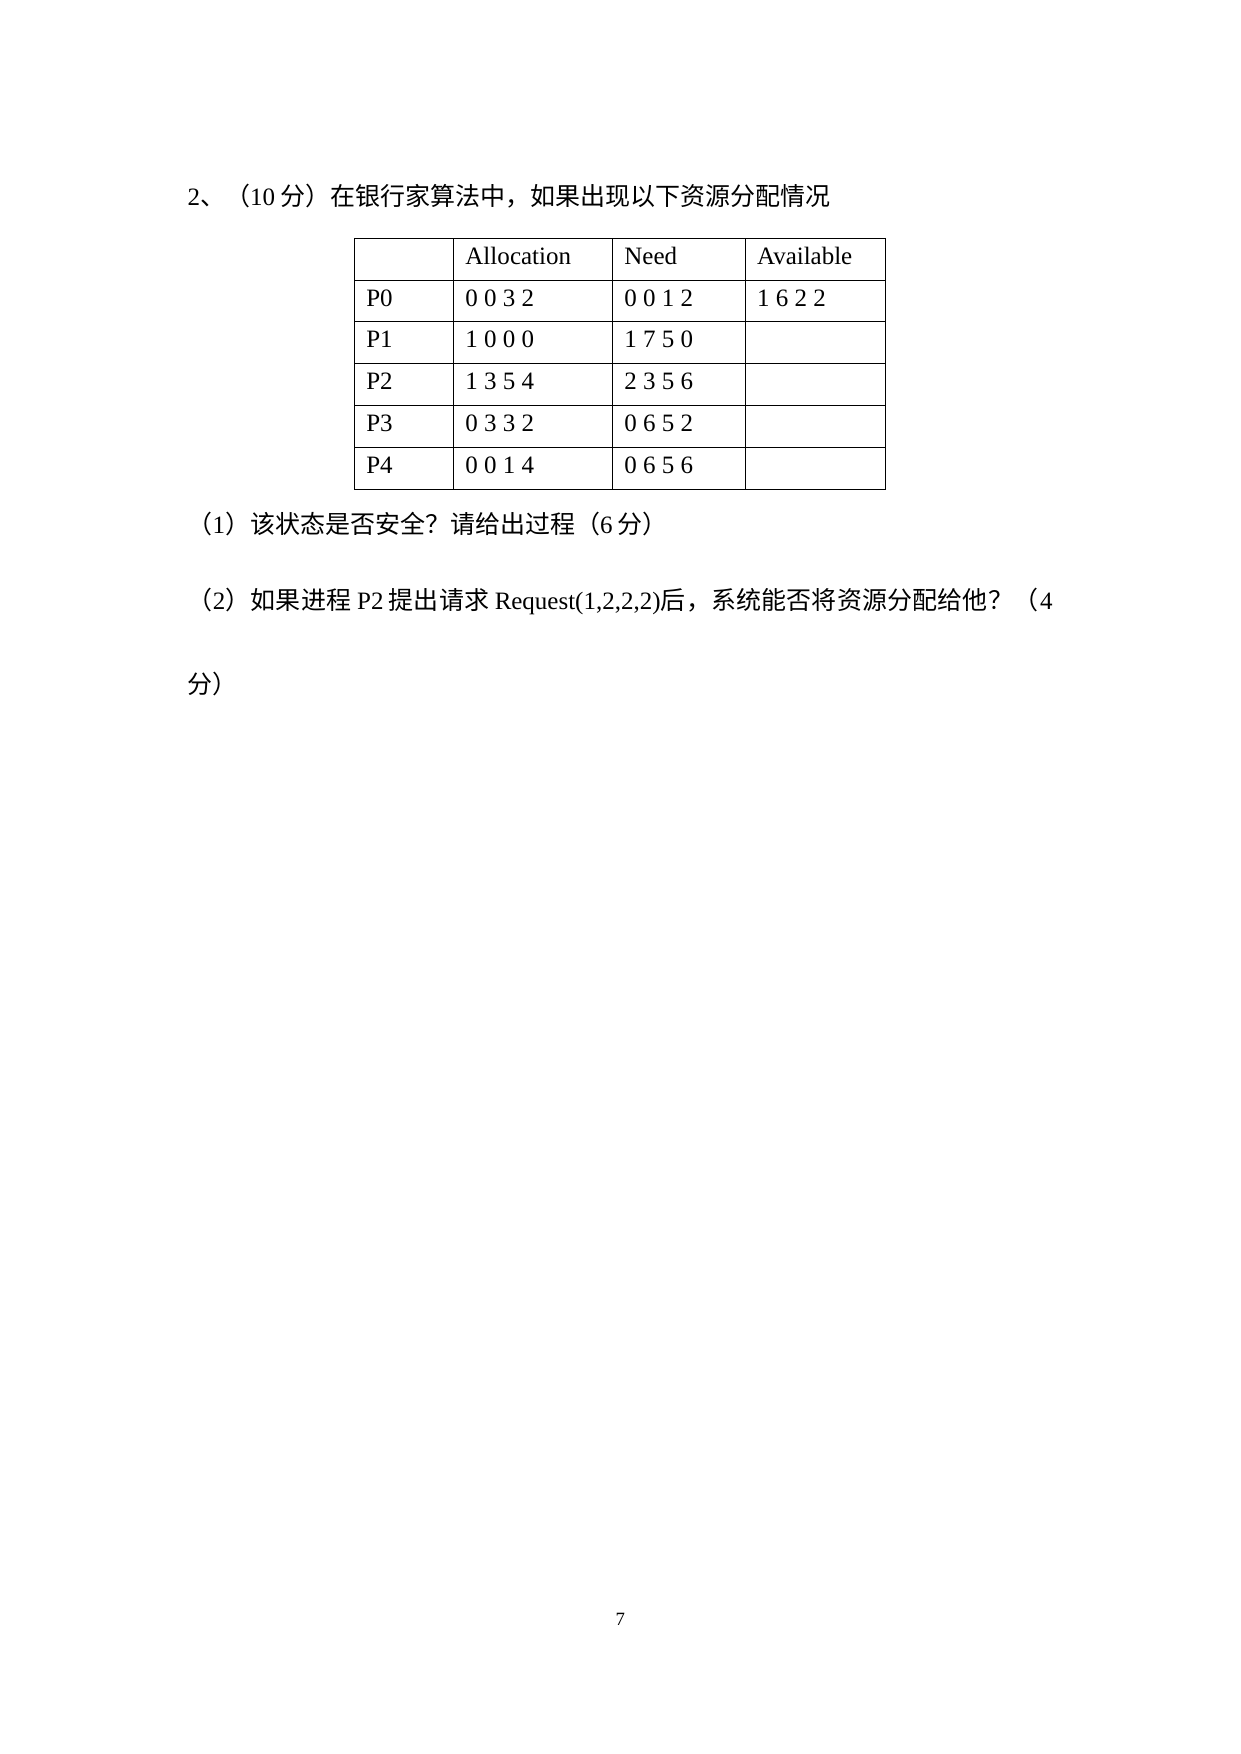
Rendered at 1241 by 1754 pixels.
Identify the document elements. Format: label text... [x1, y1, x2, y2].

table_header Available [746, 239, 885, 280]
list （1）该状态是否安全？请给出过程（6分） [187, 490, 1053, 555]
table_cell P3 [355, 406, 453, 447]
table_cell 0 6 5 6 [613, 448, 745, 489]
table_header [355, 239, 453, 280]
table_cell 1 7 5 0 [613, 322, 745, 363]
table_cell [746, 448, 885, 489]
table_cell 1 6 2 2 [746, 281, 885, 321]
table_cell [746, 322, 885, 363]
table_cell 0 0 1 4 [454, 448, 612, 489]
list （2）如果进程P2提出请求Request(1,2,2,2)后，系统能否将资源分配给他？（4分） [187, 566, 1053, 716]
list 2、（10分）在银行家算法中，如果出现以下资源分配情况 [187, 162, 1053, 227]
table_cell P1 [355, 322, 453, 363]
table_header Allocation [454, 239, 612, 280]
table_cell P0 [355, 281, 453, 321]
table_cell 0 0 1 2 [613, 281, 745, 321]
table_cell P4 [355, 448, 453, 489]
table_cell [746, 364, 885, 405]
table_cell P2 [355, 364, 453, 405]
table_cell 1 0 0 0 [454, 322, 612, 363]
table_cell 0 3 3 2 [454, 406, 612, 447]
table_cell 0 6 5 2 [613, 406, 745, 447]
table_header Need [613, 239, 745, 280]
table_cell [746, 406, 885, 447]
table_cell 0 0 3 2 [454, 281, 612, 321]
table_cell 1 3 5 4 [454, 364, 612, 405]
table_cell 2 3 5 6 [613, 364, 745, 405]
